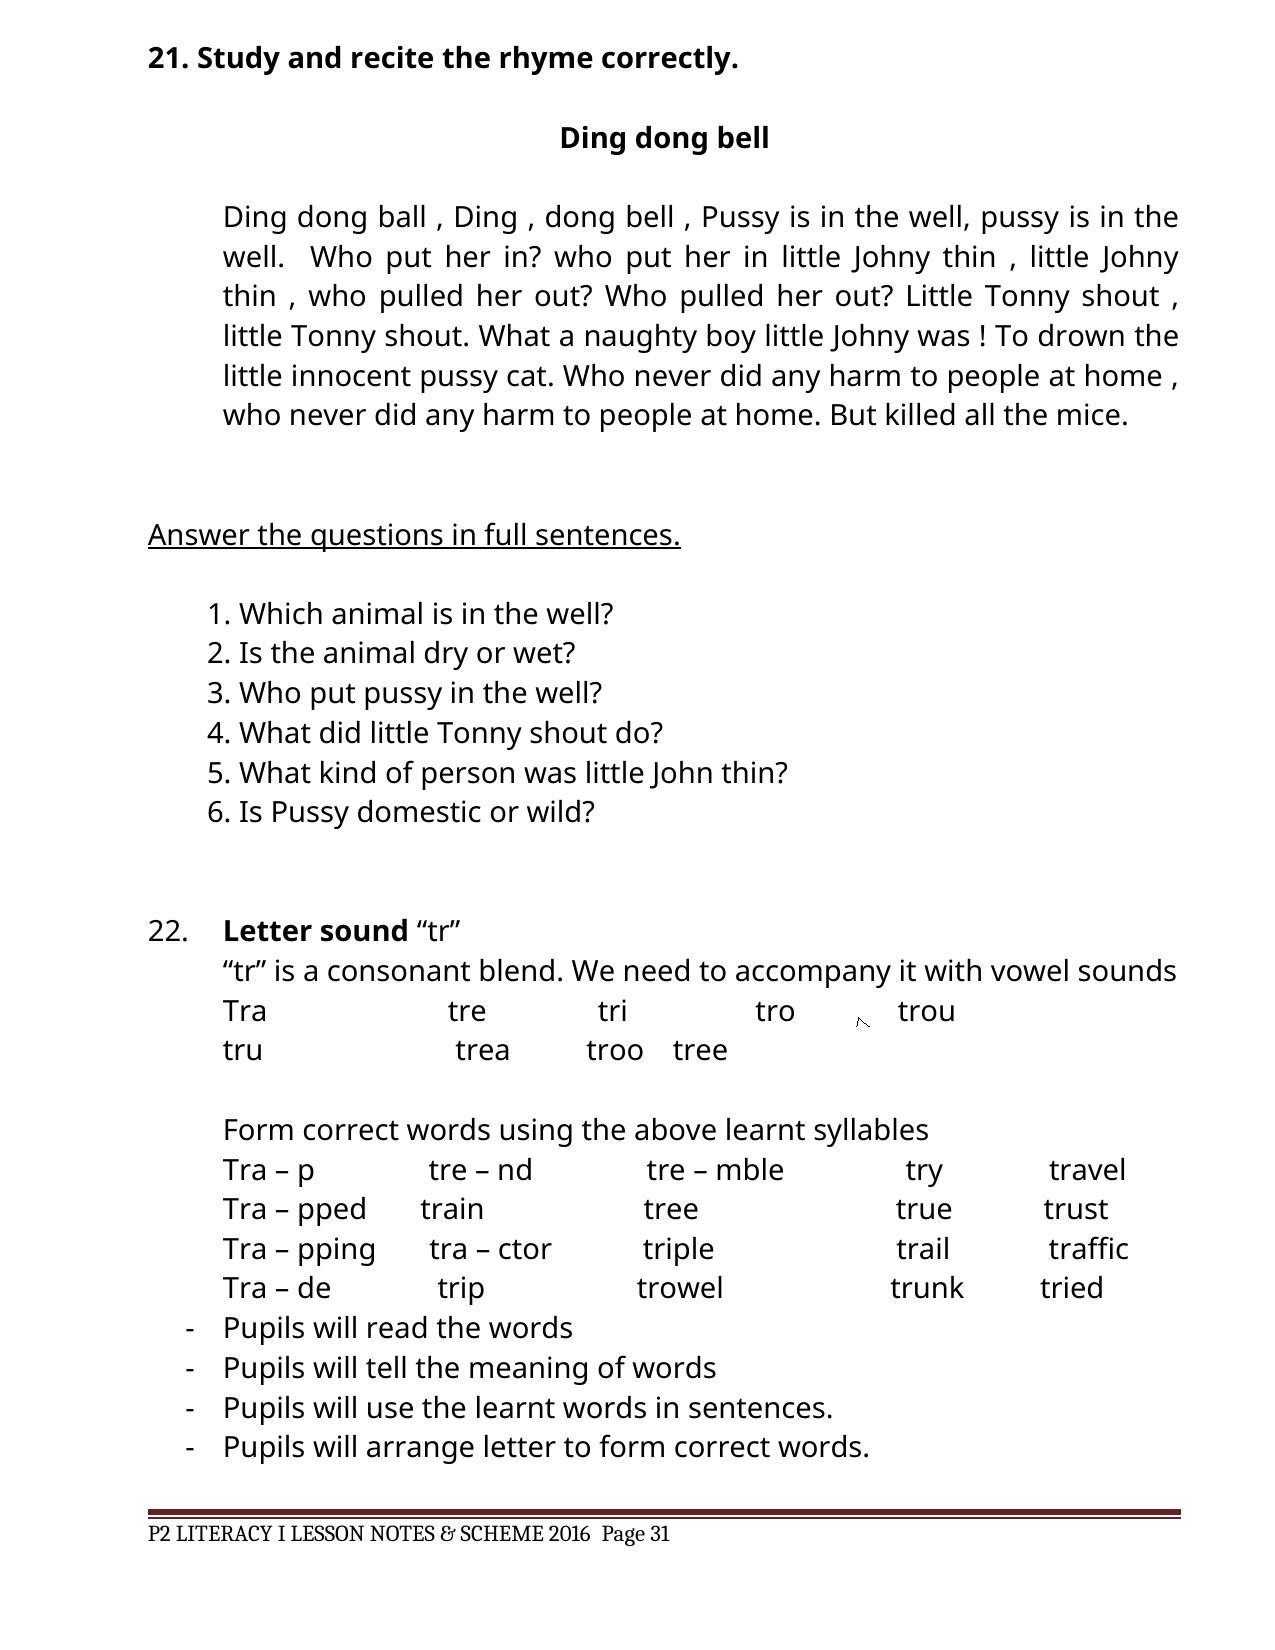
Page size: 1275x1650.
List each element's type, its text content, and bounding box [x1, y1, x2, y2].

text Ding dong bell [148, 117, 1181, 157]
text Tra – pping tra – ctor triple trail traffic [223, 1228, 1181, 1268]
text “tr” is a consonant blend. We need to accompany it with vowel sounds [223, 950, 1181, 990]
text Tra – p tre – nd tre – mble try travel [223, 1149, 1181, 1188]
text 22. Letter sound “tr” [148, 911, 1181, 950]
text 2. Is the animal dry or wet? [148, 633, 1181, 672]
text 1. Which animal is in the well? [148, 593, 1181, 633]
text 3. Who put pussy in the well? [148, 672, 1181, 712]
text Form correct words using the above learnt syllables [223, 1109, 1181, 1149]
text 5. What kind of person was little John thin? [148, 752, 1181, 792]
text Tra – de trip trowel trunk tried [223, 1268, 1181, 1307]
list Pupils will tell the meaning of words [185, 1347, 1181, 1387]
list Pupils will use the learnt words in sentences. [185, 1387, 1181, 1427]
list Pupils will read the words [185, 1307, 1181, 1347]
text 4. What did little Tonny shout do? [148, 712, 1181, 752]
text Answer the questions in full sentences. [148, 514, 1181, 553]
list Pupils will arrange letter to form correct words. [185, 1427, 1181, 1466]
text Ding dong ball , Ding , dong bell , Pussy is in the well, pussy is in the well. Who put her in? who put her in little Johny thin , little Johny thin , who pulled her out? Who pulled her out? Little Tonny shout , little Tonny shout. What a naughty boy little Johny was ! To drown the little innocent pussy cat. Who never did any harm to people at home , who never did any harm to people at home. But killed all the mice. [223, 196, 1181, 434]
text 21. Study and recite the rhyme correctly. [148, 37, 1181, 77]
text 6. Is Pussy domestic or wild? [148, 792, 1181, 831]
text Tra – pped train tree true trust [223, 1188, 1181, 1228]
text Tra tre tri tro trou [223, 990, 1181, 1030]
text tru trea troo tree [223, 1030, 1181, 1069]
